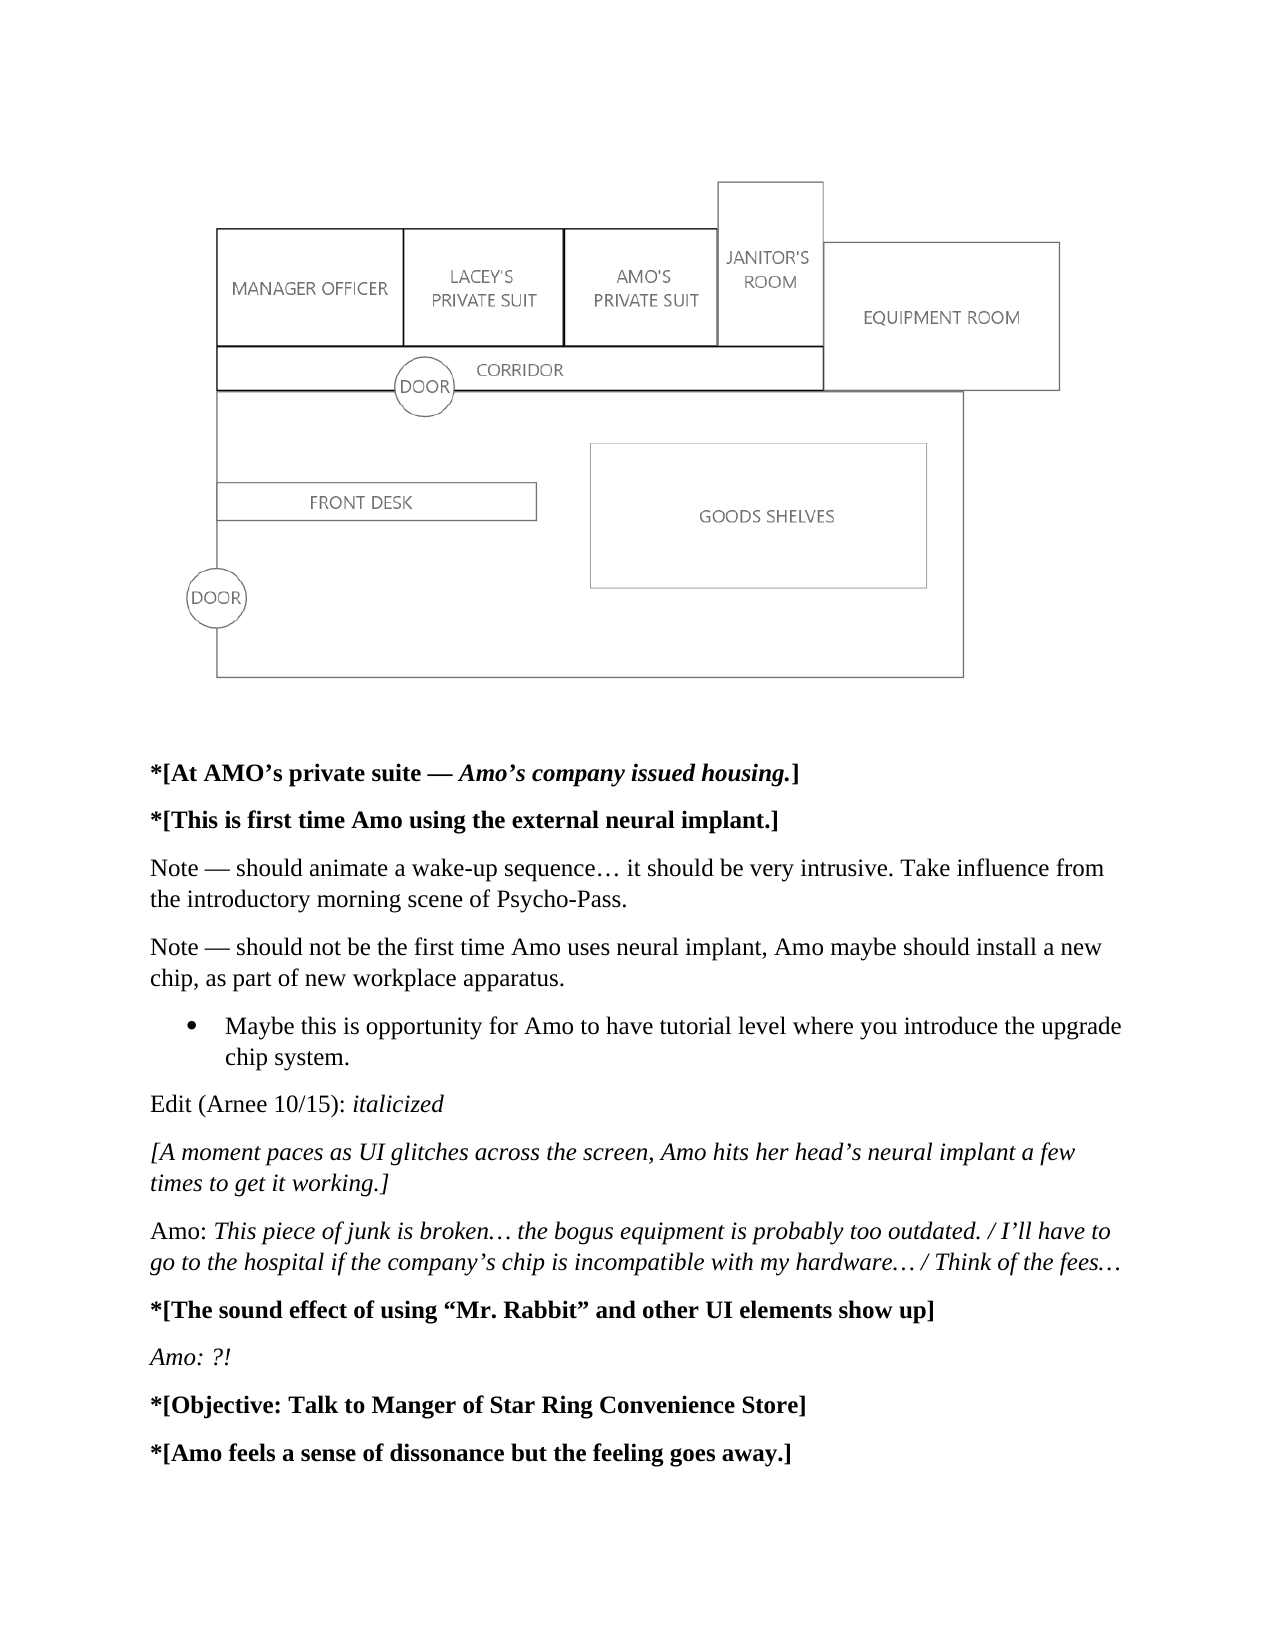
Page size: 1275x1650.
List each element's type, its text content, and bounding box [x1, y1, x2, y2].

text *[Amo feels a sense of dissonance but the feeling goes away.] [150, 1438, 1125, 1467]
text Note — should not be the first time Amo uses neural implant, Amo maybe should install a new chip, as part of new workplace apparatus. [150, 932, 1125, 992]
picture [150, 150, 1125, 739]
text Edit (Arnee 10/15): italicized [150, 1089, 1125, 1118]
text Amo: ?! [150, 1342, 1125, 1371]
text *[The sound effect of using “Mr. Rabbit” and other UI elements show up] [150, 1295, 1125, 1323]
list Maybe this is opportunity for Amo to have tutorial level where you introduce the upgrade chip system. [187, 1011, 1125, 1071]
text Note — should animate a wake-up sequence… it should be very intrusive. Take influence from the introductory morning scene of Psycho-Pass. [150, 853, 1125, 913]
text *[This is first time Amo using the external neural implant.] [150, 806, 1125, 834]
text *[At AMO’s private suite — Amo’s company issued housing.] [150, 758, 1125, 787]
text *[Objective: Talk to Manger of Star Ring Convenience Store] [150, 1390, 1125, 1419]
text [A moment paces as UI glitches across the screen, Amo hits her head’s neural implant a few times to get it working.] [150, 1137, 1125, 1197]
text Amo: This piece of junk is broken… the bogus equipment is probably too outdated. / I’ll have to go to the hospital if the company’s chip is incompatible with my hardware… / Think of the fees… [150, 1216, 1125, 1276]
